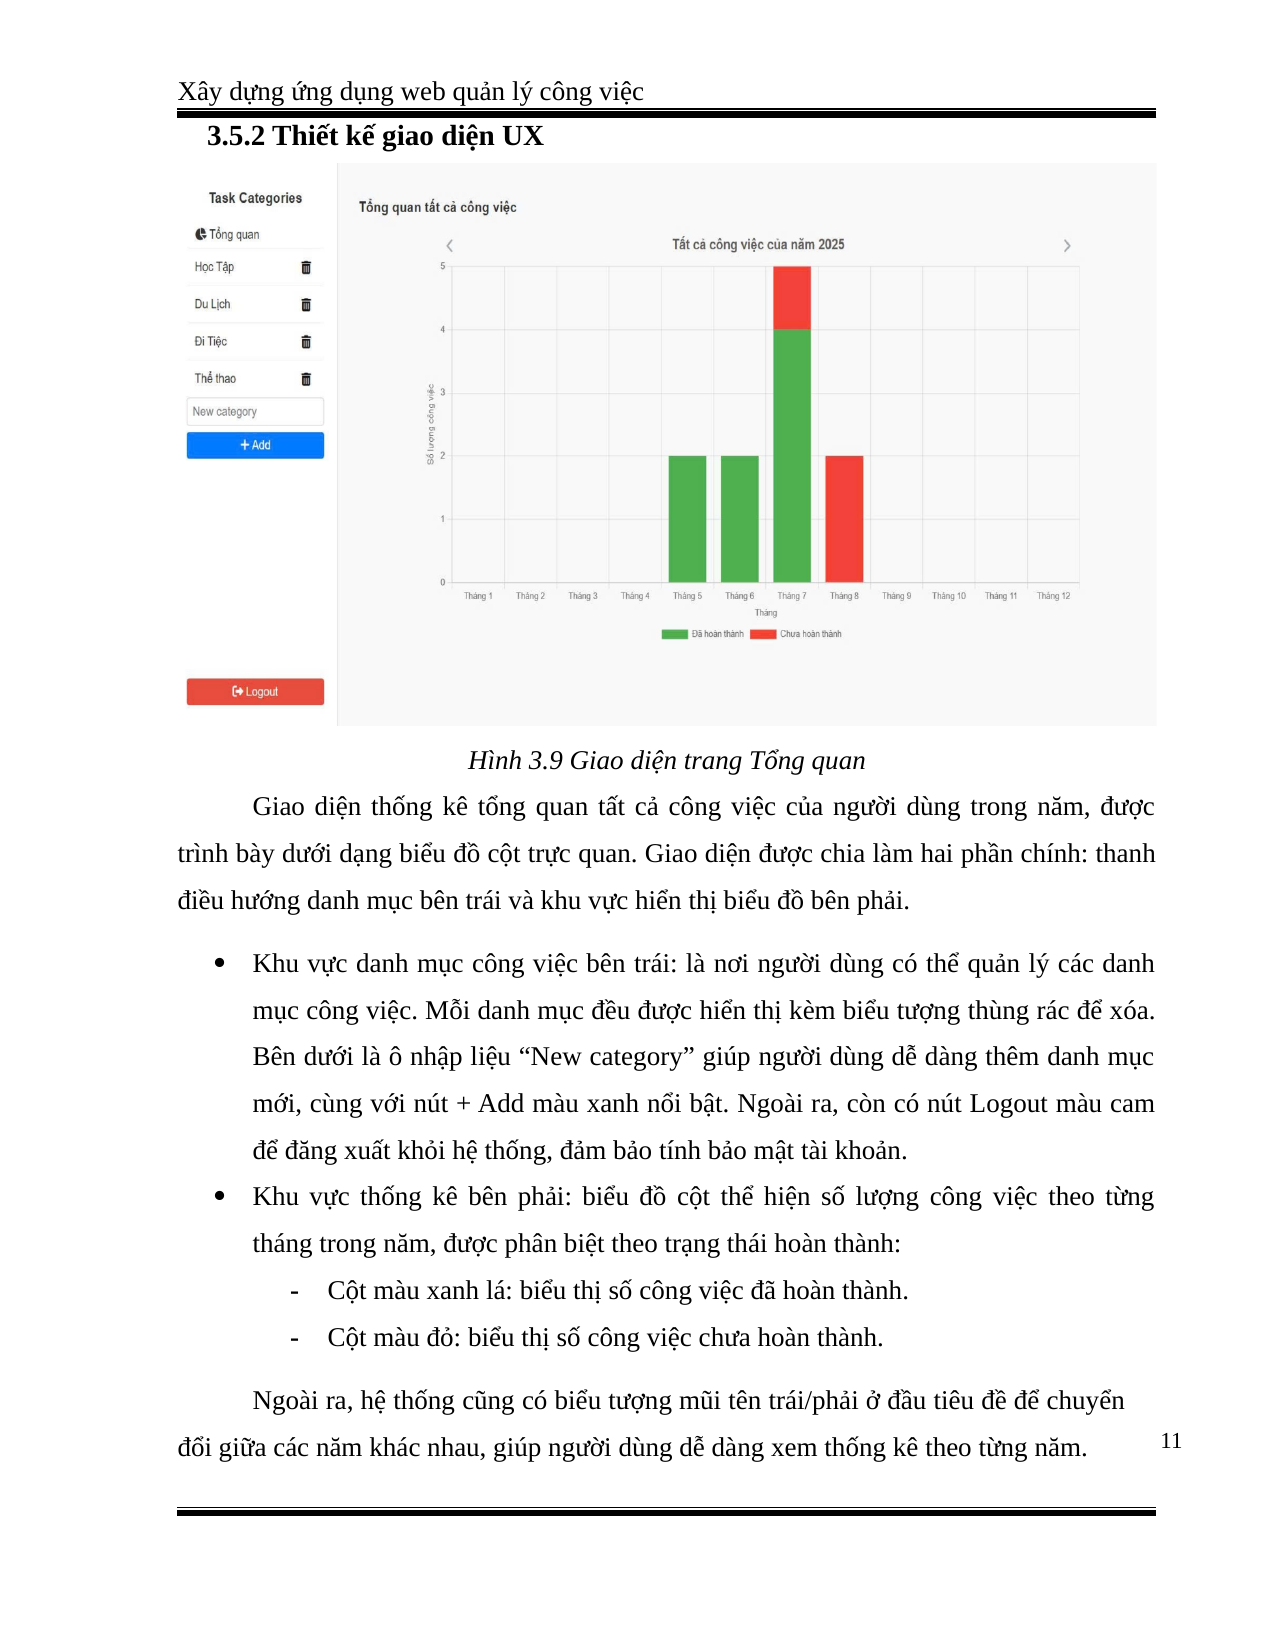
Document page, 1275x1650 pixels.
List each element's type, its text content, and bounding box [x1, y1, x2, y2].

list Khu vực thống kê bên phải: biểu đồ cột thể hiện số lượng công việc theo từng tháng trong năm, được phân biệt theo trạng thái hoàn thành: [215, 1181, 1156, 1258]
list Cột màu xanh lá: biểu thị số công việc đã hoàn thành. [290, 1274, 1156, 1305]
text Ngoài ra, hệ thống cũng có biểu tượng mũi tên trái/phải ở đầu tiêu đề để chuyển đổi giữa các năm khác nhau, giúp người dùng dễ dàng xem thống kê theo từng năm. [177, 1384, 1156, 1462]
text Giao diện thống kê tổng quan tất cả công việc của người dùng trong năm, được trình bày dưới dạng biểu đồ cột trực quan. Giao diện được chia làm hai phần chính: thanh điều hướng danh mục bên trái và khu vực hiển thị biểu đồ bên phải. [177, 790, 1156, 915]
picture [177, 163, 1157, 726]
list Cột màu đỏ: biểu thị số công việc chưa hoàn thành. [290, 1321, 1156, 1352]
list Khu vực danh mục công việc bên trái: là nơi người dùng có thể quản lý các danh mục công việc. Mỗi danh mục đều được hiển thị kèm biểu tượng thùng rác để xóa. Bên dưới là ô nhập liệu “New category” giúp người dùng dễ dàng thêm danh mục mới, cùng với nút + Add màu xanh nổi bật. Ngoài ra, còn có nút Logout màu cam để đăng xuất khỏi hệ thống, đảm bảo tính bảo mật tài khoản. [215, 947, 1156, 1165]
subtitle 3.5.2 Thiết kế giao diện UX [207, 118, 1156, 152]
text Hình 3.9 Giao diện trang Tổng quan [177, 744, 1156, 776]
